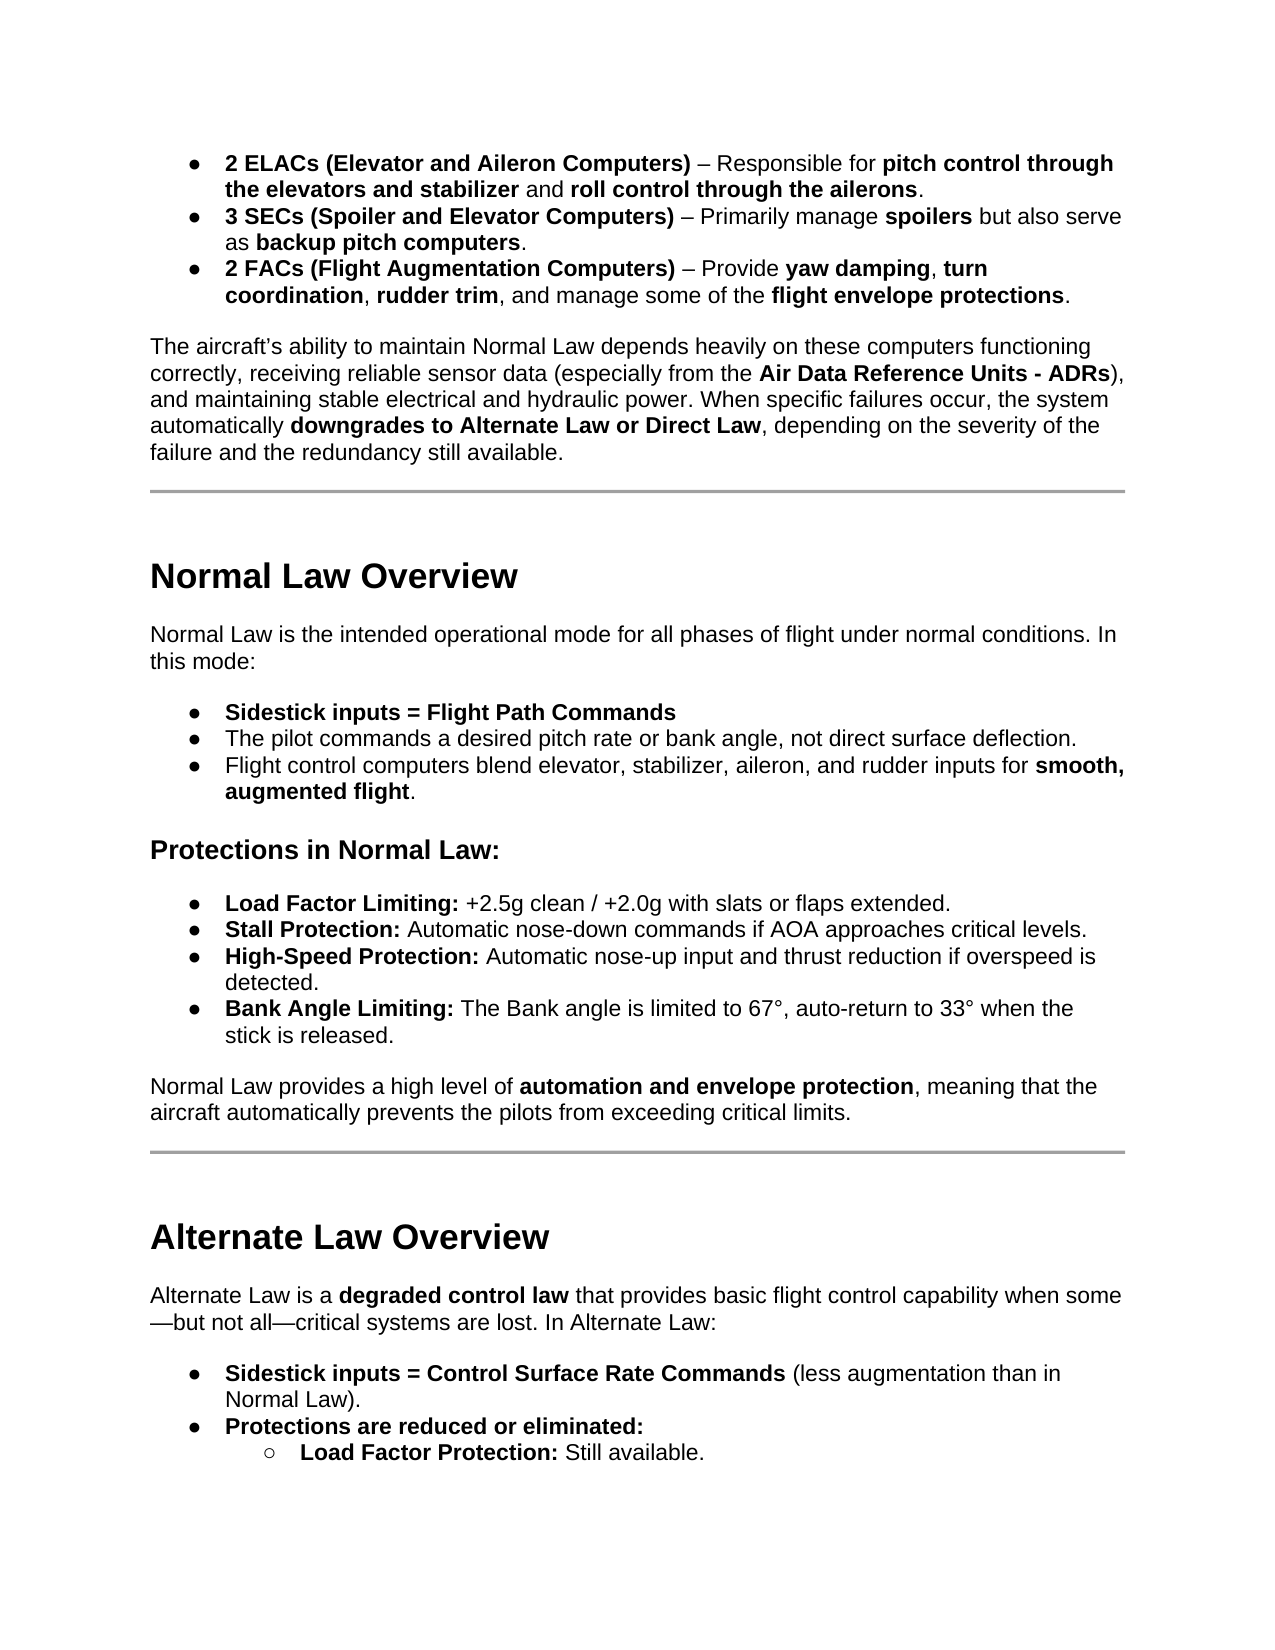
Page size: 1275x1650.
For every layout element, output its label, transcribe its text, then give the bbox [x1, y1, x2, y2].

list 2 ELACs (Elevator and Aileron Computers) – Responsible for pitch control through the elevators and stabilizer and roll control through the ailerons. [187, 150, 1125, 203]
list The pilot commands a desired pitch rate or bank angle, not direct surface deflection. [187, 725, 1125, 752]
list Flight control computers blend elevator, stabilizer, aileron, and rudder inputs for smooth, augmented flight. [187, 752, 1125, 804]
list 2 FACs (Flight Augmentation Computers) – Provide yaw damping, turn coordination, rudder trim, and manage some of the flight envelope protections. [187, 255, 1125, 308]
list Protections are reduced or eliminated: [187, 1413, 1125, 1439]
subtitle Normal Law Overview [150, 556, 1125, 596]
list Bank Angle Limiting: The Bank angle is limited to 67°, auto-return to 33° when the stick is released. [187, 995, 1125, 1048]
list Load Factor Limiting: +2.5g clean / +2.0g with slats or flaps extended. [187, 890, 1125, 916]
list 3 SECs (Spoiler and Elevator Computers) – Primarily manage spoilers but also serve as backup pitch computers. [187, 203, 1125, 255]
subtitle Alternate Law Overview [150, 1216, 1125, 1257]
list High-Speed Protection: Automatic nose-up input and thrust reduction if overspeed is detected. [187, 943, 1125, 995]
list Load Factor Protection: Still available. [262, 1439, 1125, 1465]
text The aircraft’s ability to maintain Normal Law depends heavily on these computers functioning correctly, receiving reliable sensor data (especially from the Air Data Reference Units - ADRs), and maintaining stable electrical and hydraulic power. When specific failures occur, the system automatically downgrades to Alternate Law or Direct Law, depending on the severity of the failure and the redundancy still available. [150, 333, 1125, 465]
text Normal Law provides a high level of automation and envelope protection, meaning that the aircraft automatically prevents the pilots from exceeding critical limits. [150, 1073, 1125, 1126]
list Sidestick inputs = Control Surface Rate Commands (less augmentation than in Normal Law). [187, 1360, 1125, 1413]
text Normal Law is the intended operational mode for all phases of flight under normal conditions. In this mode: [150, 621, 1125, 674]
list Stall Protection: Automatic nose-down commands if AOA approaches critical levels. [187, 916, 1125, 943]
subtitle Protections in Normal Law: [150, 834, 1125, 865]
list Sidestick inputs = Flight Path Commands [187, 699, 1125, 725]
text Alternate Law is a degraded control law that provides basic flight control capability when some—but not all—critical systems are lost. In Alternate Law: [150, 1282, 1125, 1335]
